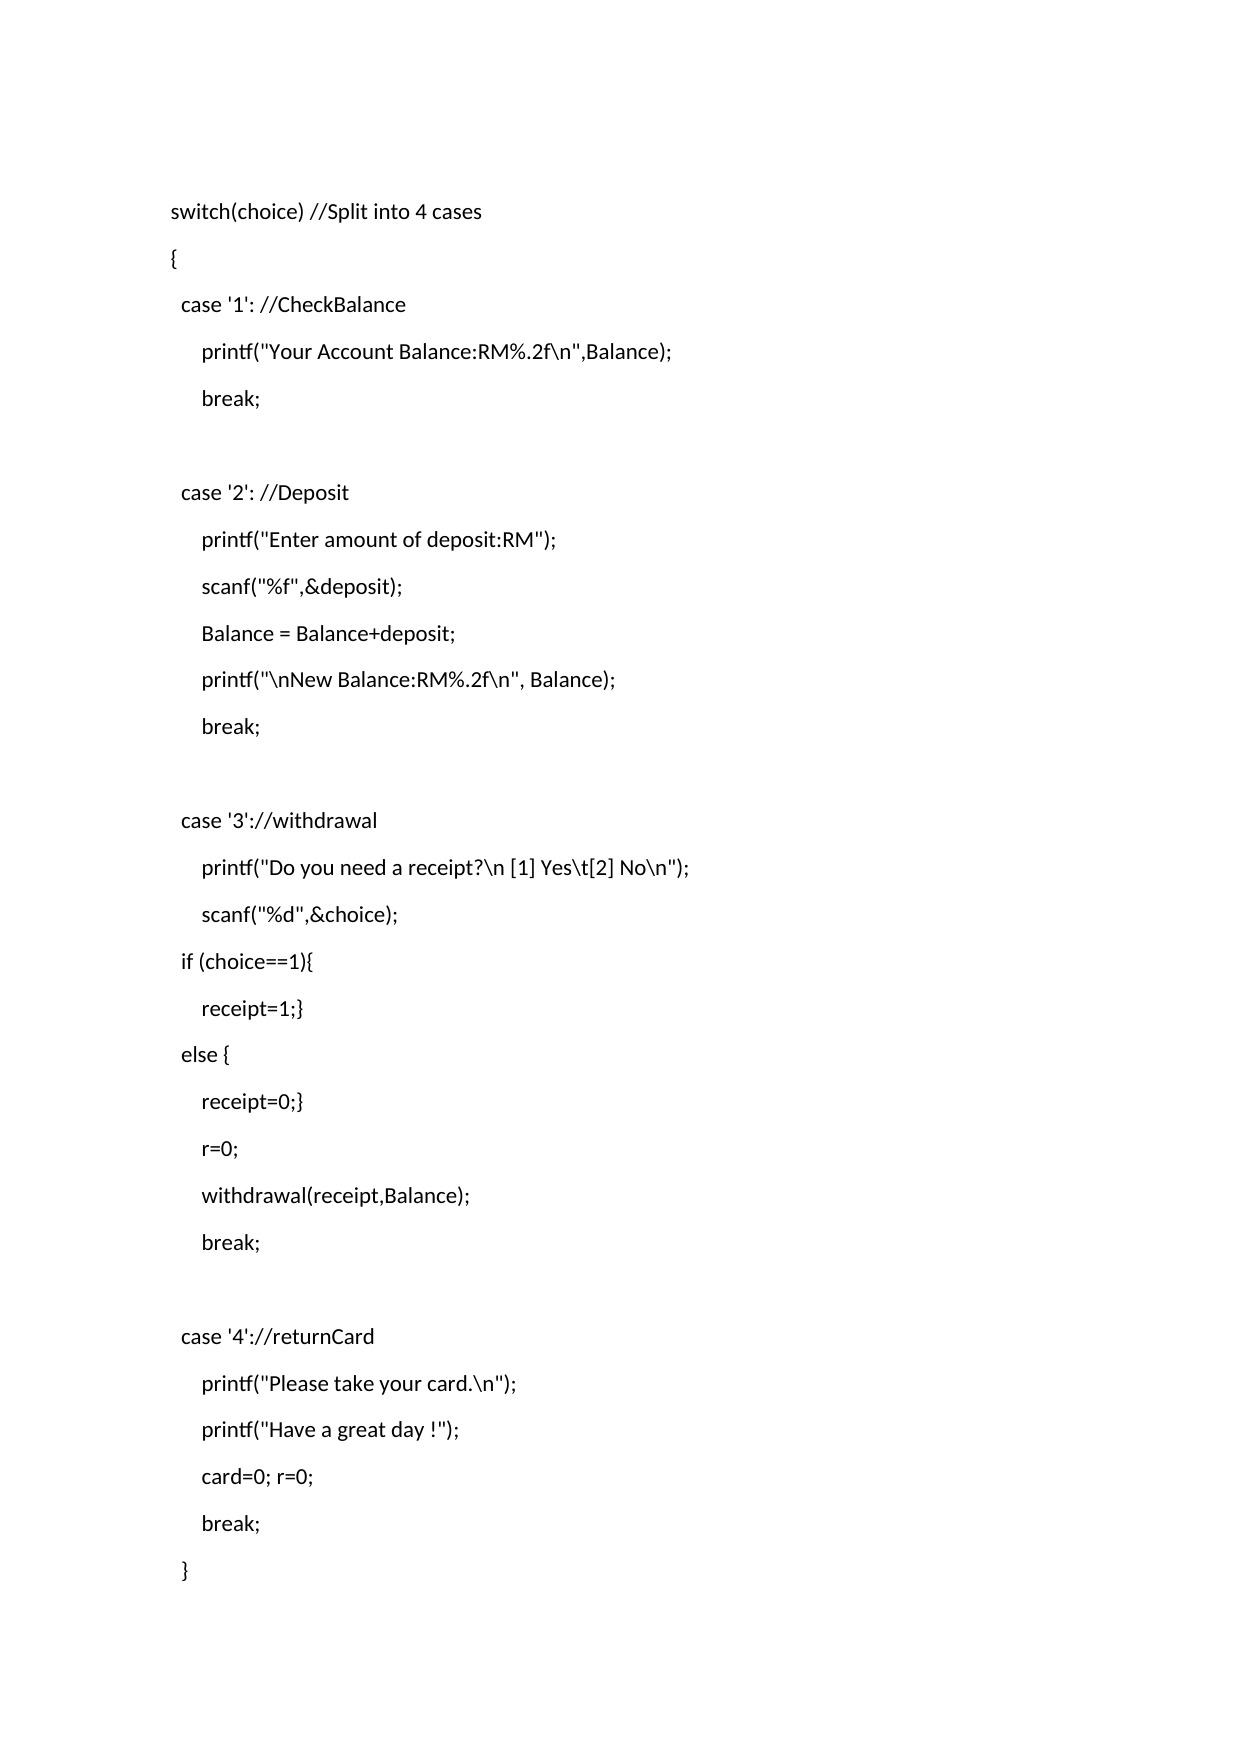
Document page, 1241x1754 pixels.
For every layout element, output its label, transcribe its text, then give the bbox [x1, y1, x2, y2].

text break; [150, 1228, 1090, 1256]
text break; [150, 384, 1090, 412]
text break; [150, 712, 1090, 741]
text withdrawal(receipt,Balance); [150, 1181, 1090, 1209]
text printf("Do you need a receipt?\n [1] Yes\t[2] No\n"); [150, 853, 1090, 881]
text printf("Enter amount of deposit:RM"); [150, 525, 1090, 553]
text { [150, 244, 1090, 272]
text case '1': //CheckBalance [150, 291, 1090, 319]
text case '3'://withdrawal [150, 806, 1090, 834]
text } [150, 1556, 1090, 1584]
text else { [150, 1041, 1090, 1069]
text switch(choice) //Split into 4 cases [150, 197, 1090, 225]
text receipt=0;} [150, 1087, 1090, 1116]
text receipt=1;} [150, 994, 1090, 1022]
text break; [150, 1509, 1090, 1537]
text r=0; [150, 1134, 1090, 1162]
text case '2': //Deposit [150, 478, 1090, 506]
text printf("\nNew Balance:RM%.2f\n", Balance); [150, 666, 1090, 694]
text Balance = Balance+deposit; [150, 619, 1090, 647]
text printf("Your Account Balance:RM%.2f\n",Balance); [150, 337, 1090, 366]
text card=0; r=0; [150, 1462, 1090, 1491]
text scanf("%d",&choice); [150, 900, 1090, 928]
text if (choice==1){ [150, 947, 1090, 975]
text printf("Have a great day !"); [150, 1416, 1090, 1444]
text case '4'://returnCard [150, 1322, 1090, 1350]
text scanf("%f",&deposit); [150, 572, 1090, 600]
text printf("Please take your card.\n"); [150, 1369, 1090, 1397]
